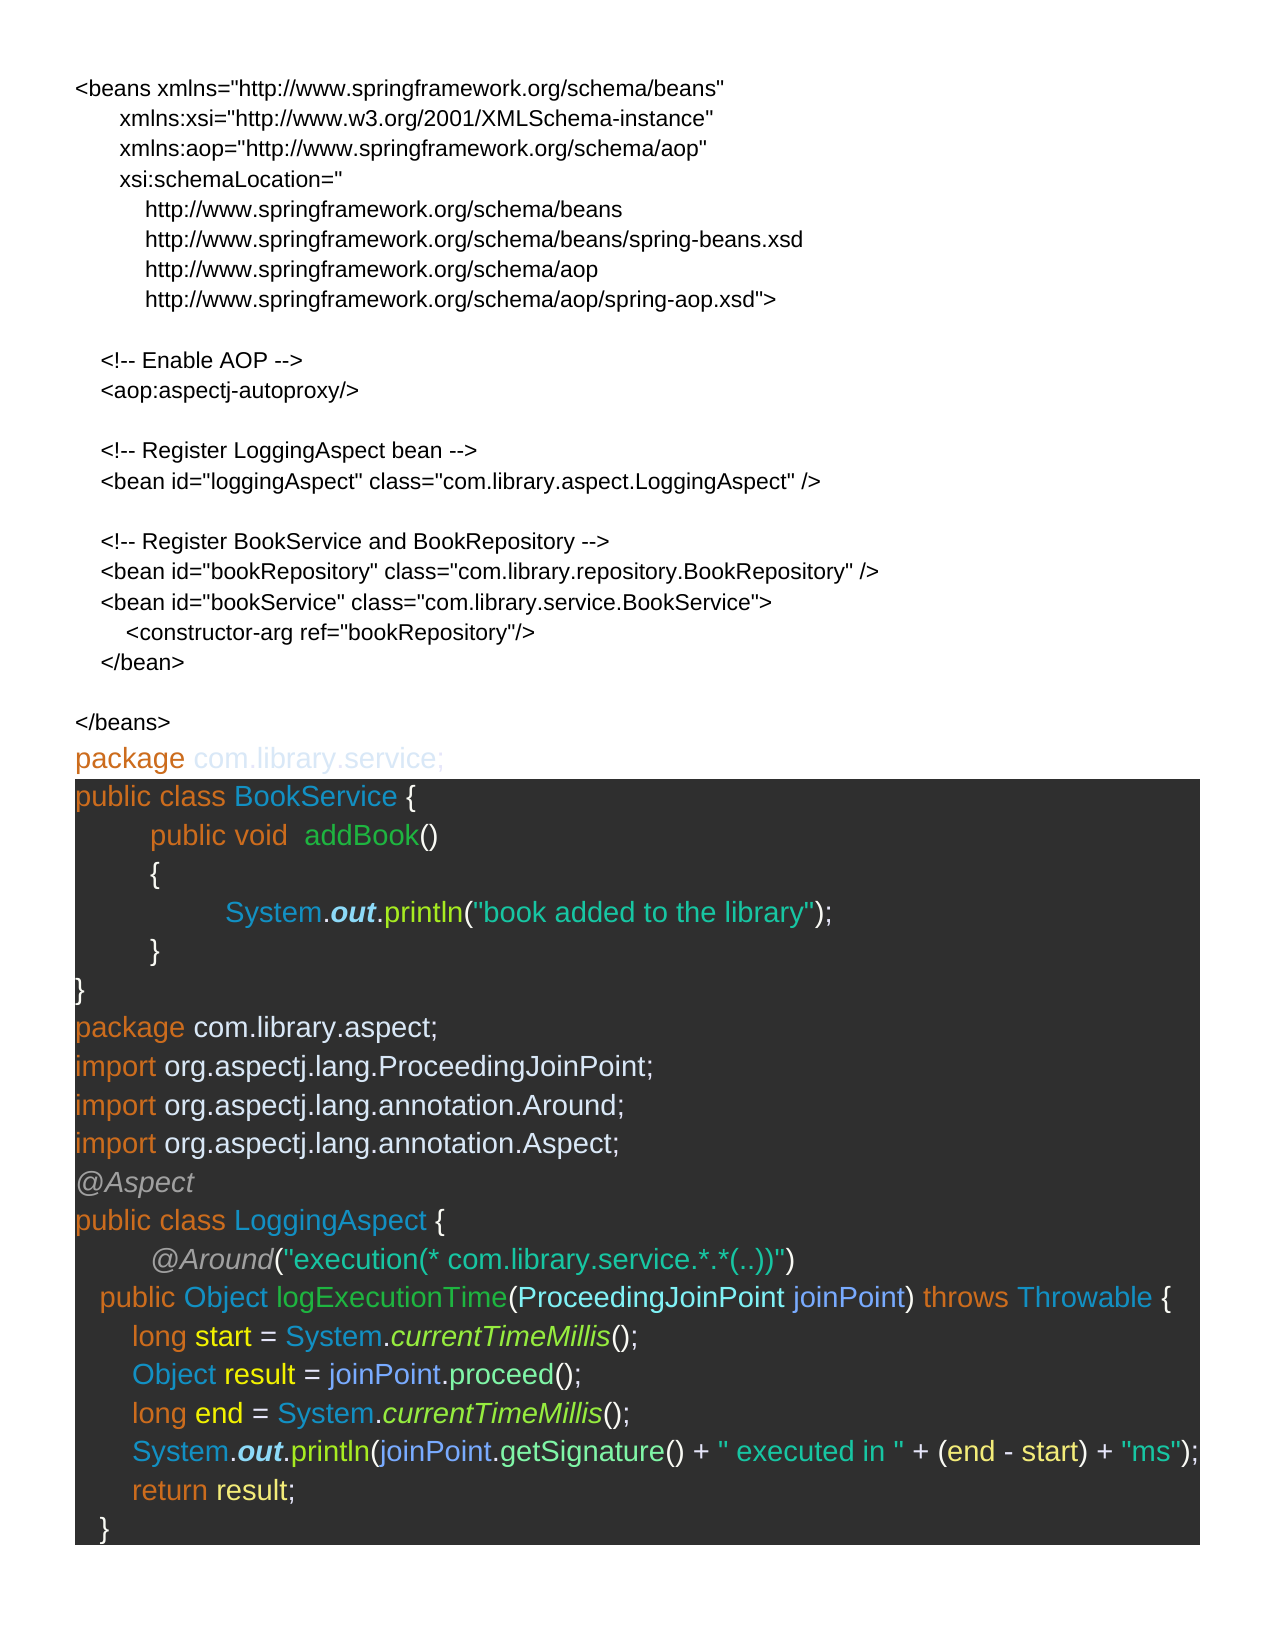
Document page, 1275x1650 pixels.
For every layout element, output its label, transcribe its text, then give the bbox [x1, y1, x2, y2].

text import org.aspectj.lang.annotation.Aspect; [75, 1126, 1200, 1160]
text @Aspect [75, 1165, 1200, 1198]
text <aop:aspectj-autoproxy/> [75, 377, 1200, 403]
text http://www.springframework.org/schema/beans/spring-beans.xsd [75, 226, 1200, 252]
text http://www.springframework.org/schema/beans [75, 196, 1200, 222]
text <bean id="bookService" class="com.library.service.BookService"> [75, 588, 1200, 615]
text http://www.springframework.org/schema/aop/spring-aop.xsd"> [75, 286, 1200, 313]
text http://www.springframework.org/schema/aop [75, 256, 1200, 283]
text return result; [75, 1473, 1200, 1507]
text <!-- Enable AOP --> [75, 347, 1200, 373]
text { [75, 856, 1200, 890]
text <!-- Register LoggingAspect bean --> [75, 437, 1200, 464]
text public class LoggingAspect { [75, 1203, 1200, 1237]
text @Around("execution(* com.library.service.*.*(..))") [75, 1242, 1200, 1275]
text public void addBook() [75, 818, 1200, 851]
text import org.aspectj.lang.annotation.Around; [75, 1088, 1200, 1121]
text <bean id="loggingAspect" class="com.library.aspect.LoggingAspect" /> [75, 468, 1200, 494]
text <bean id="bookRepository" class="com.library.repository.BookRepository" /> [75, 558, 1200, 585]
text <constructor-arg ref="bookRepository"/> [75, 619, 1200, 645]
text long end = System.currentTimeMillis(); [75, 1396, 1200, 1429]
text </bean> [75, 649, 1200, 675]
text } [75, 972, 1200, 1006]
text System.out.println("book added to the library"); [75, 895, 1200, 928]
text public class BookService { [75, 779, 1200, 813]
text <beans xmlns="http://www.springframework.org/schema/beans" [75, 75, 1200, 101]
text import org.aspectj.lang.ProceedingJoinPoint; [75, 1049, 1200, 1083]
text </beans> package com.library.service; [75, 709, 1200, 774]
text xmlns:aop="http://www.springframework.org/schema/aop" [75, 135, 1200, 162]
text Object result = joinPoint.proceed(); [75, 1357, 1200, 1391]
text } [75, 933, 1200, 967]
text package com.library.aspect; [75, 1011, 1200, 1044]
text } [75, 1512, 1200, 1545]
text long start = System.currentTimeMillis(); [75, 1319, 1200, 1352]
text public Object logExecutionTime(ProceedingJoinPoint joinPoint) throws Throwable { [75, 1280, 1200, 1314]
text xmlns:xsi="http://www.w3.org/2001/XMLSchema-instance" [75, 105, 1200, 132]
text xsi:schemaLocation=" [75, 166, 1200, 192]
text System.out.println(joinPoint.getSignature() + " executed in " + (end - start) + "ms"); [75, 1434, 1200, 1468]
text <!-- Register BookService and BookRepository --> [75, 528, 1200, 554]
